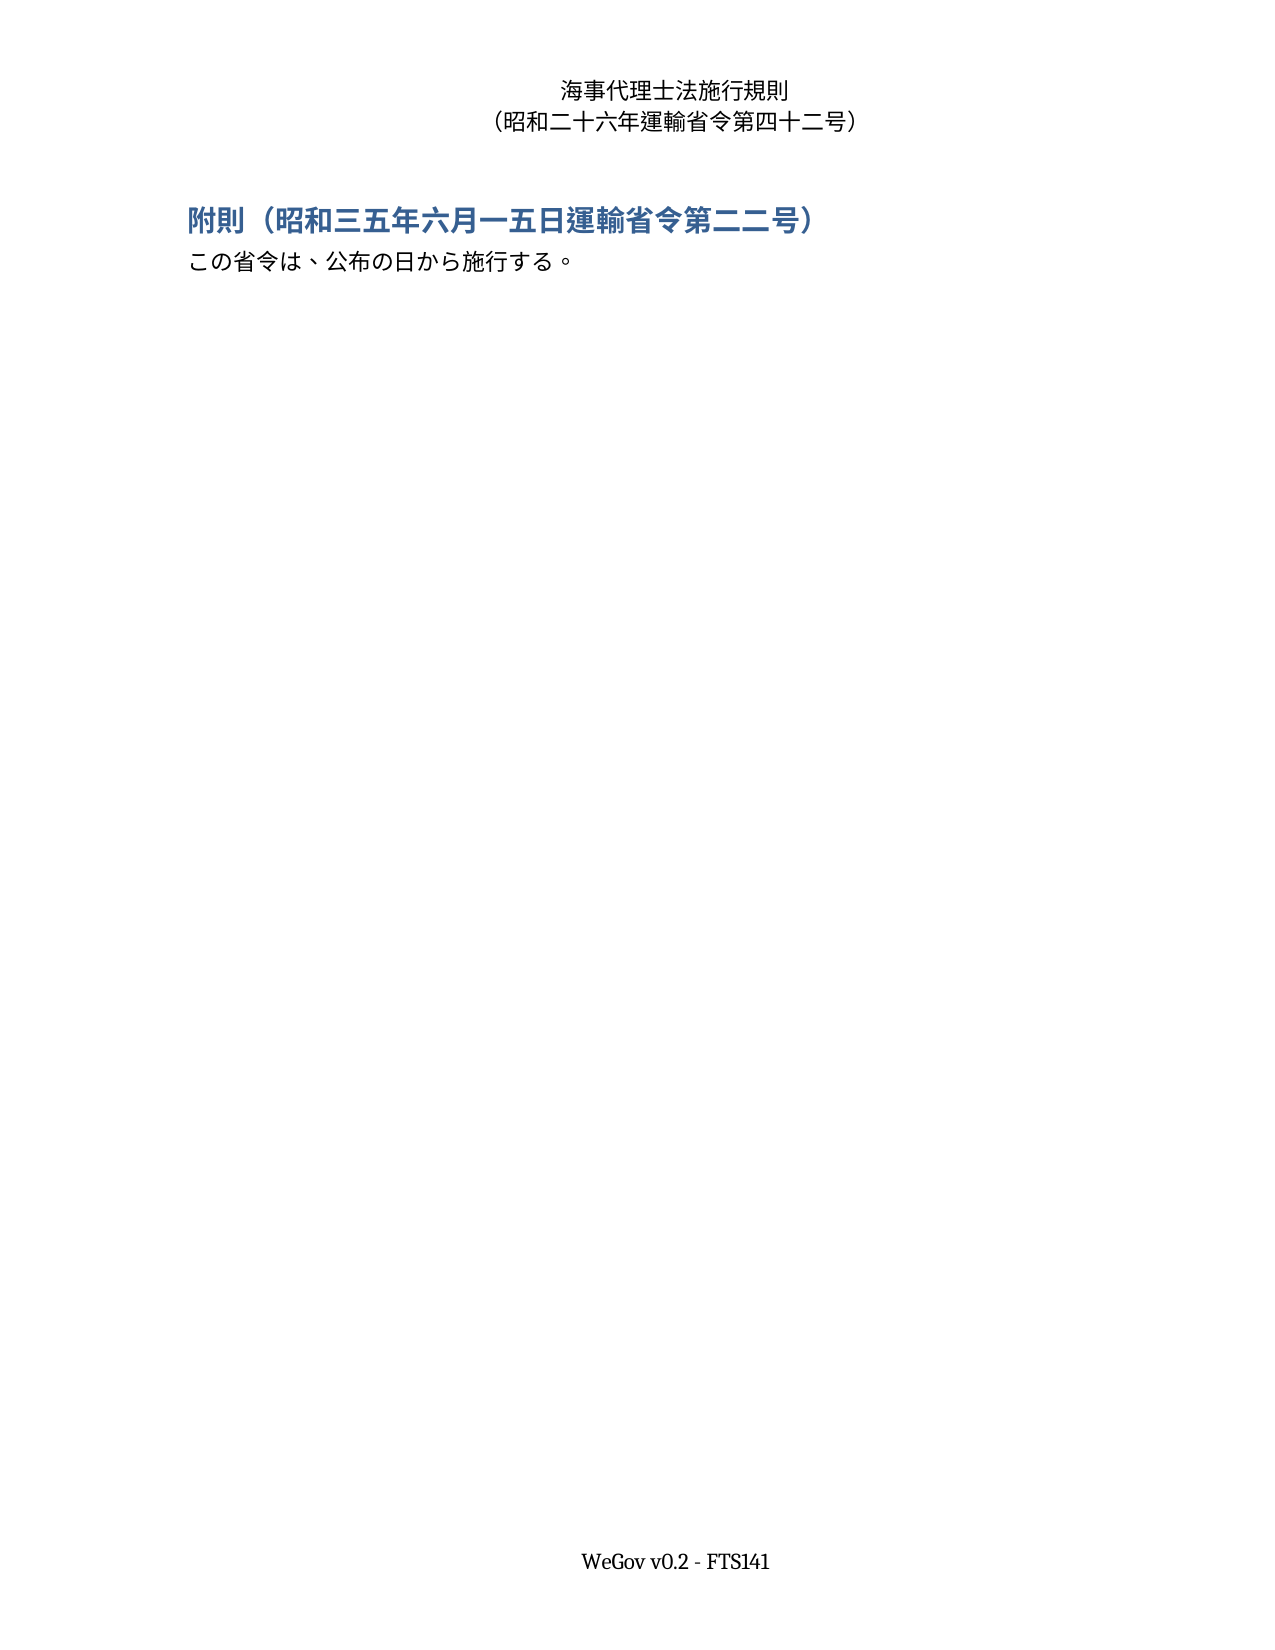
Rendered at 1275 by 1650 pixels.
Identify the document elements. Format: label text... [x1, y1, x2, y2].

text この省令は、公布の日から施行する。 [187, 246, 1087, 277]
subtitle 附則（昭和三五年六月一五日運輸省令第二二号） [187, 200, 1087, 240]
